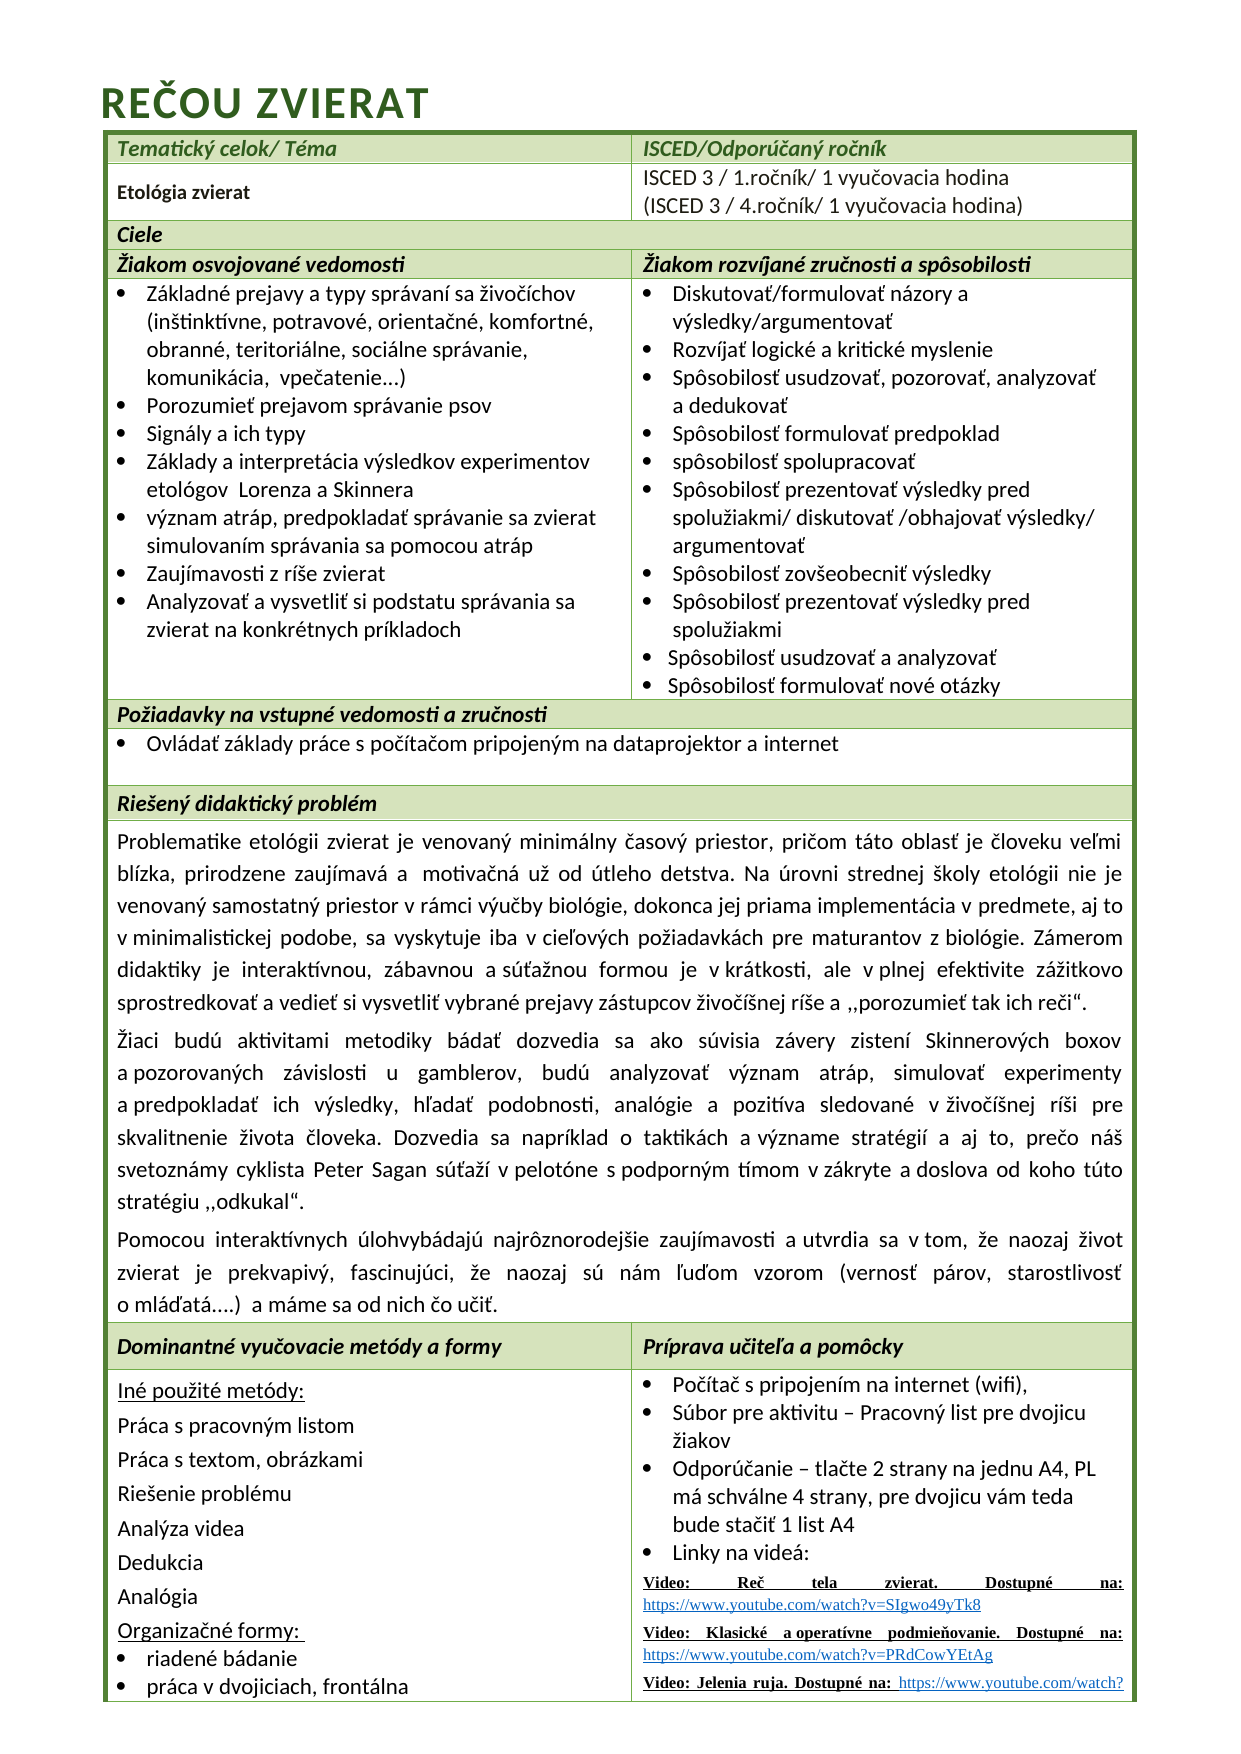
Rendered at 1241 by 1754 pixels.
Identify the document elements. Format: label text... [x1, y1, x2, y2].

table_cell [632, 1370, 1132, 1701]
table_cell Príprava učiteľa a pomôcky [632, 1323, 1132, 1369]
table_header ISCED/Odporúčaný ročník [632, 135, 1132, 162]
table_header Tematický celok/ Téma [108, 135, 631, 162]
text REČOU ZVIERAT [100, 74, 1140, 130]
table_cell Požiadavky na vstupné vedomosti a zručnosti [108, 700, 1132, 728]
table_cell Problematike etológii zvierat je venovaný minimálny časový priestor, pričom táto oblasť je človeku veľmi blízka, prirodzene zaujímavá a motivačná už od útleho detstva. Na úrovni strednej školy etológii nie je venovaný samostatný priestor v rámci výučby biológie, dokonca jej priama implementácia v predmete, aj to v minimalistickej podobe, sa vyskytuje iba v cieľových požiadavkách pre maturantov z biológie. Zámerom didaktiky je interaktívnou, zábavnou a súťažnou formou je v krátkosti, ale v plnej efektivite zážitkovo sprostredkovať a vedieť si vysvetliť vybrané prejavy zástupcov živočíšnej ríše a ,,porozumieť tak ich reči“. Žiaci budú aktivitami metodiky bádať dozvedia sa ako súvisia závery zistení Skinnerových boxov a pozorovaných závislosti u gamblerov, budú analyzovať význam atráp, simulovať experimenty a predpokladať ich výsledky, hľadať podobnosti, analógie a pozitíva sledované v živočíšnej ríši pre skvalitnenie života človeka. Dozvedia sa napríklad o taktikách a význame stratégií a aj to, prečo náš svetoznámy cyklista Peter Sagan súťaží v pelotóne s podporným tímom v zákryte a doslova od koho túto stratégiu ,,odkukal“. Pomocou interaktívnych úlohvybádajú najrôznorodejšie zaujímavosti a utvrdia sa v tom, že naozaj život zvierat je prekvapivý, fascinujúci, že naozaj sú nám ľuďom vzorom (vernosť párov, starostlivosť o mláďatá....) a máme sa od nich čo učiť. [108, 821, 1132, 1322]
table_cell Žiakom osvojované vedomosti [108, 250, 631, 278]
table_cell Žiakom rozvíjané zručnosti a spôsobilosti [632, 250, 1132, 278]
table_cell Dominantné vyučovacie metódy a formy [108, 1323, 631, 1369]
table_cell Ovládať základy práce s počítačom pripojeným na dataprojektor a internet [108, 729, 1132, 785]
table_cell Etológia zvierat [108, 164, 631, 219]
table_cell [108, 1370, 631, 1701]
table_cell Ciele [108, 221, 1132, 249]
table_cell Základné prejavy a typy správaní sa živočíchov (inštinktívne, potravové, orientačné, komfortné, obranné, teritoriálne, sociálne správanie, komunikácia, vpečatenie...) Porozumieť prejavom správanie psov Signály a ich typy Základy a interpretácia výsledkov experimentov etológov Lorenza a Skinnera význam atráp, predpokladať správanie sa zvierat simulovaním správania sa pomocou atráp Zaujímavosti z ríše zvierat Analyzovať a vysvetliť si podstatu správania sa zvierat na konkrétnych príkladoch [108, 279, 631, 699]
table_cell ISCED 3 / 1.ročník/ 1 vyučovacia hodina (ISCED 3 / 4.ročník/ 1 vyučovacia hodina) [632, 164, 1132, 219]
table_cell Diskutovať/formulovať názory a výsledky/argumentovať Rozvíjať logické a kritické myslenie Spôsobilosť usudzovať, pozorovať, analyzovať a dedukovať Spôsobilosť formulovať predpoklad spôsobilosť spolupracovať Spôsobilosť prezentovať výsledky pred spolužiakmi/ diskutovať /obhajovať výsledky/ argumentovať Spôsobilosť zovšeobecniť výsledky Spôsobilosť prezentovať výsledky pred spolužiakmi Spôsobilosť usudzovať a analyzovať Spôsobilosť formulovať nové otázky [632, 279, 1132, 699]
table_cell Riešený didaktický problém [108, 786, 1132, 819]
